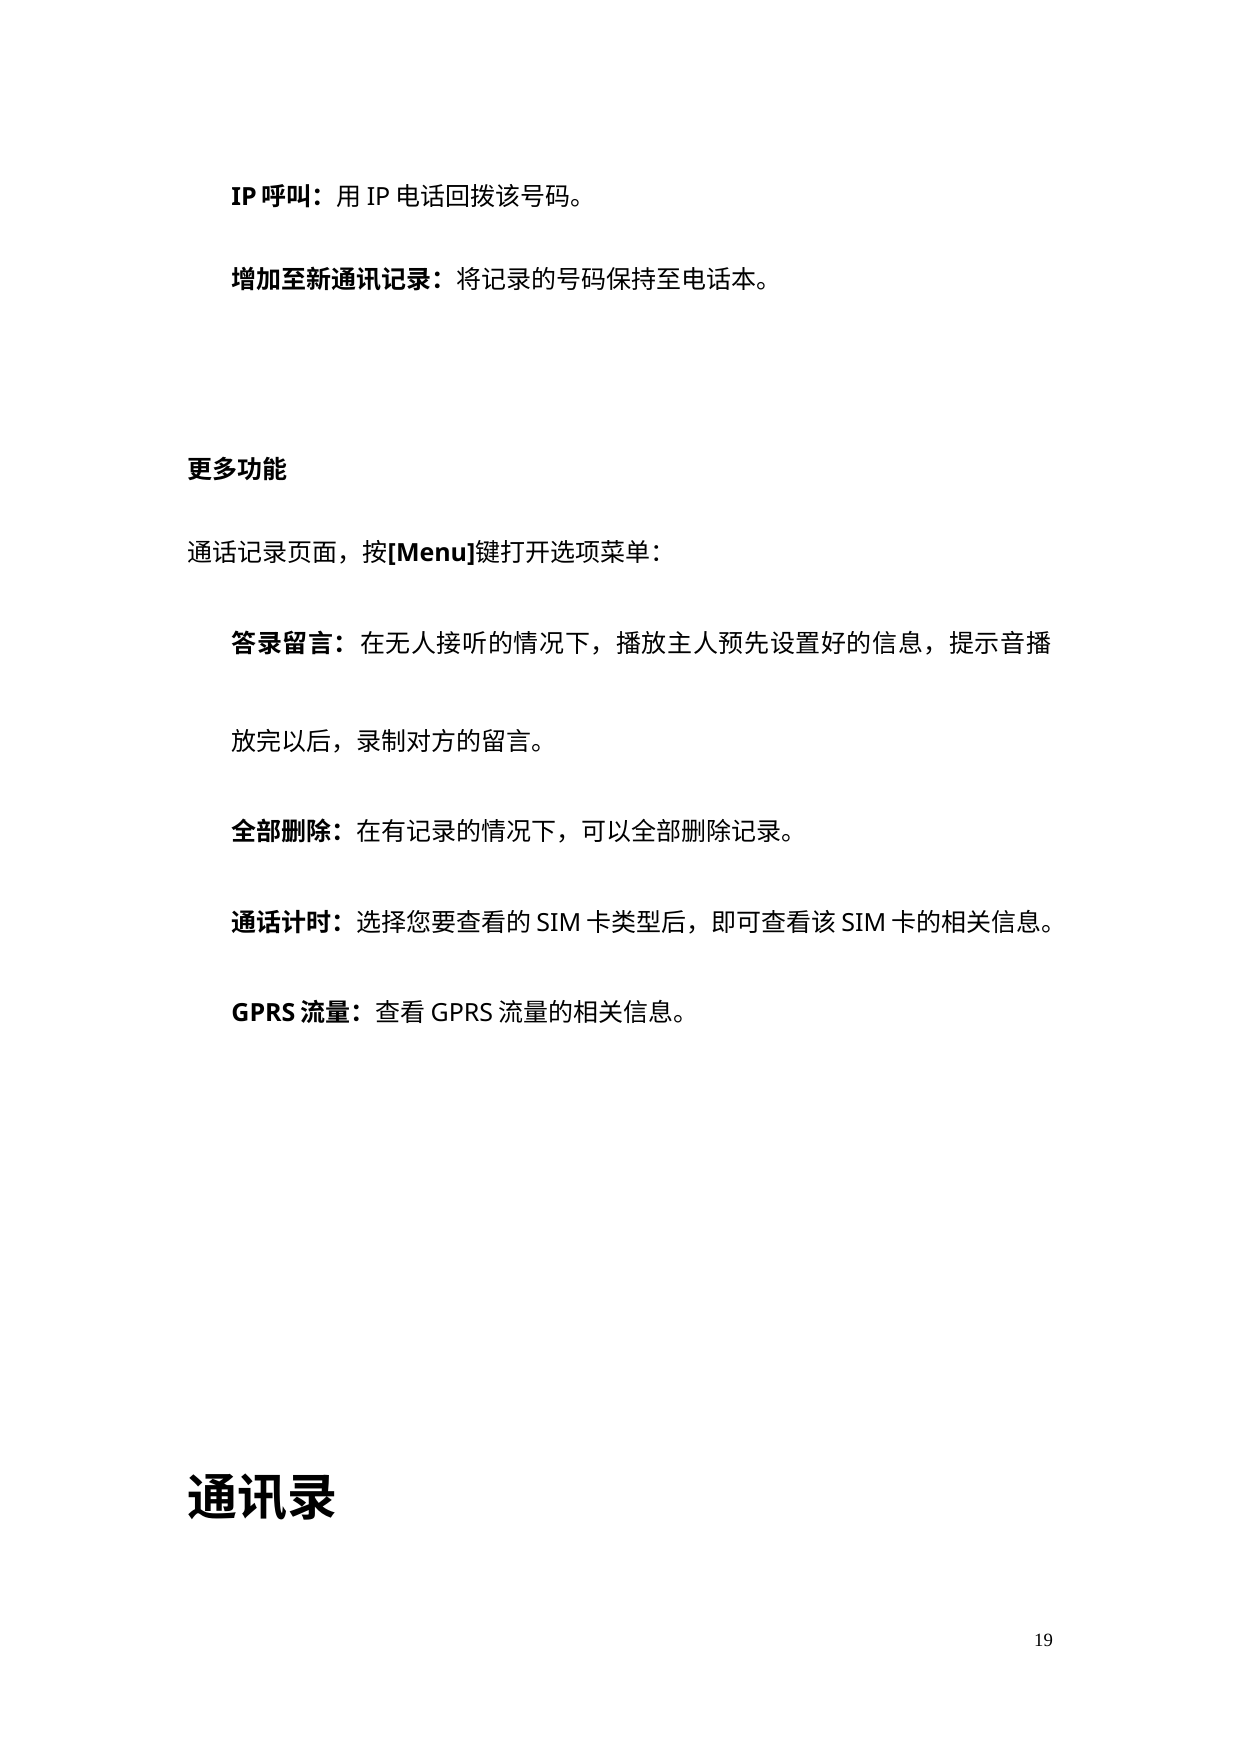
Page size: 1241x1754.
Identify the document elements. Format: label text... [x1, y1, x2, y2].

text 通话记录页面，按[Menu]键打开选项菜单： [187, 518, 1053, 583]
text GPRS流量：查看GPRS流量的相关信息。 [231, 978, 1053, 1043]
text IP呼叫：用IP电话回拨该号码。 [231, 162, 1053, 227]
text 答录留言：在无人接听的情况下，播放主人预先设置好的信息，提示音播放完以后，录制对方的留言。 [231, 609, 1053, 772]
text 增加至新通讯记录：将记录的号码保持至电话本。 [231, 245, 1053, 310]
text 通话计时：选择您要查看的SIM卡类型后，即可查看该SIM卡的相关信息。 [231, 888, 1053, 953]
subtitle 更多功能 [187, 435, 1053, 500]
title 通讯录 [187, 1444, 1053, 1542]
text 全部删除：在有记录的情况下，可以全部删除记录。 [231, 797, 1053, 862]
